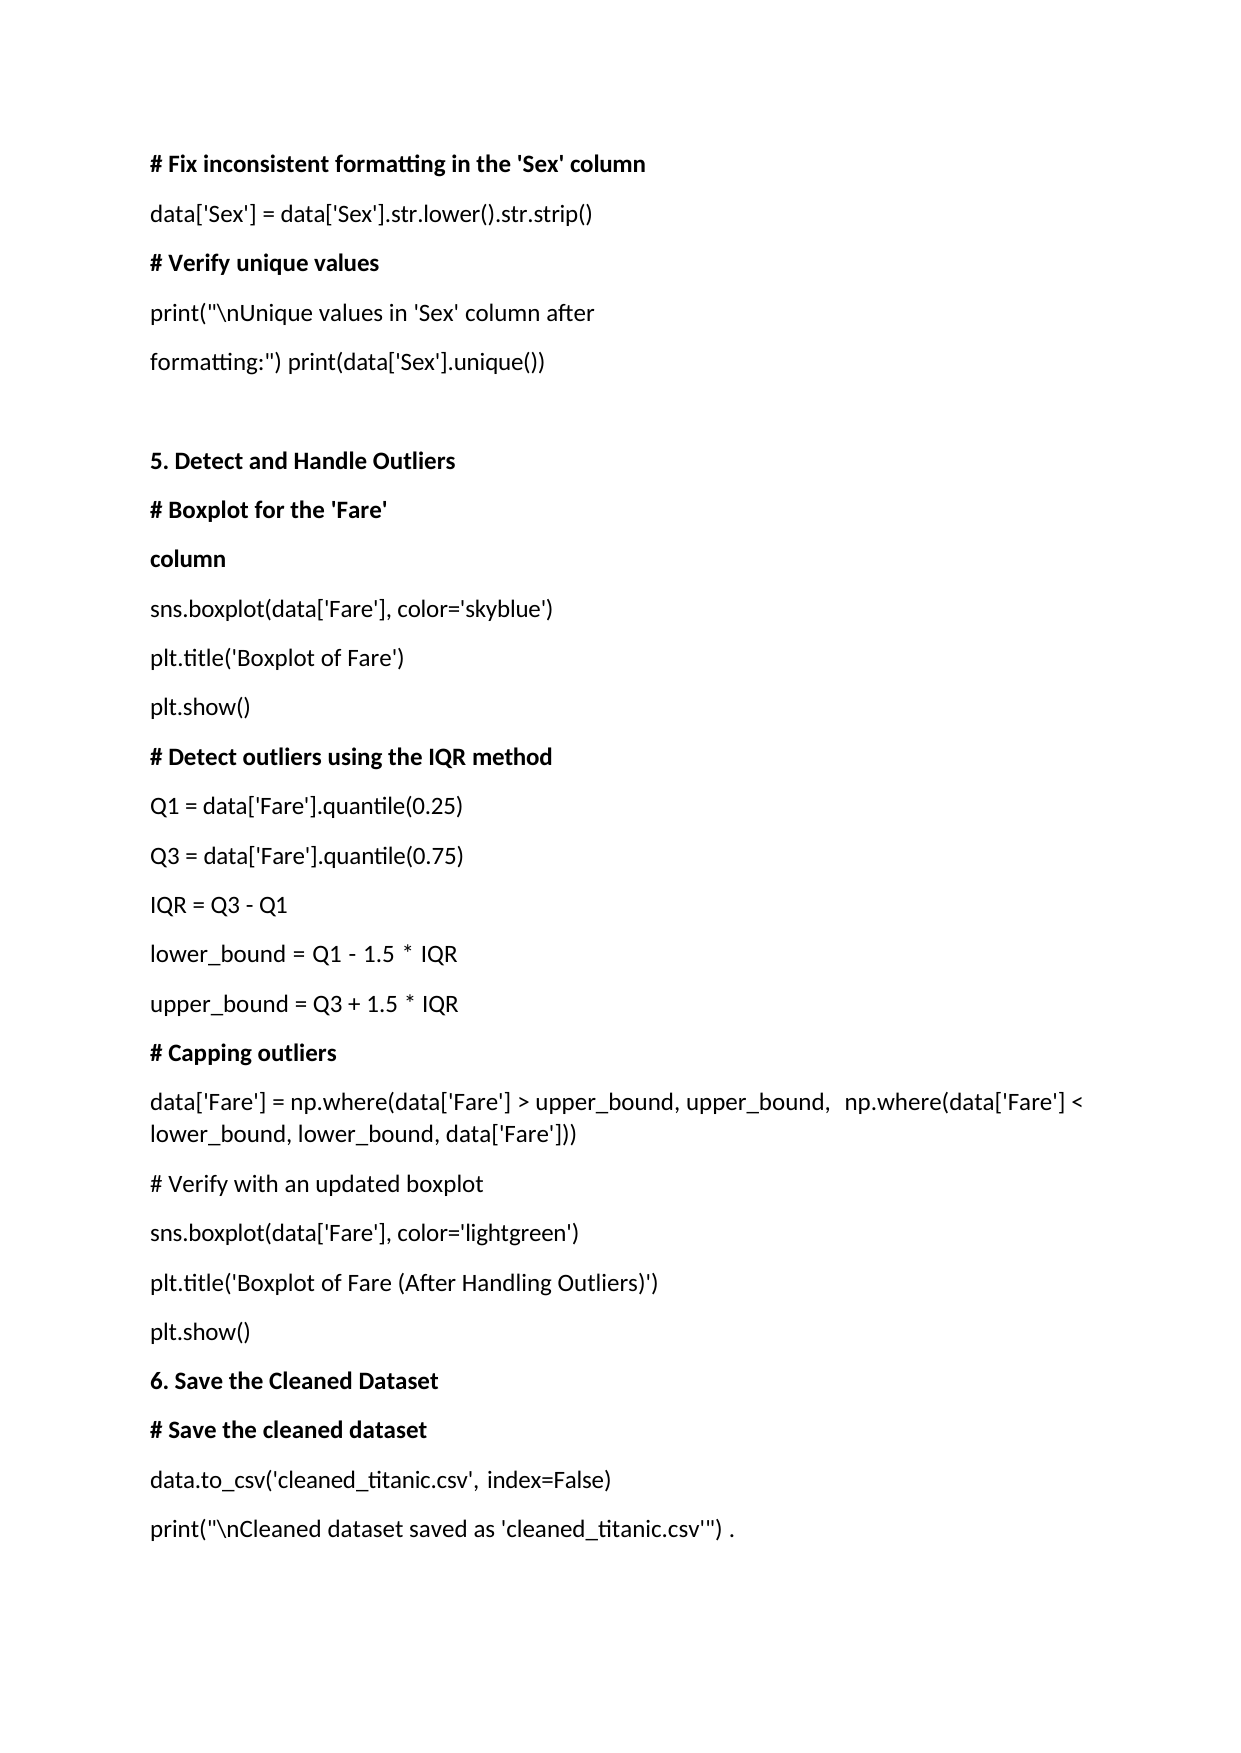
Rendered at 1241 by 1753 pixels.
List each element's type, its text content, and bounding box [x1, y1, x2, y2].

text data.to_csv('cleaned_titanic.csv', index=False) [150, 1464, 1093, 1494]
text sns.boxplot(data['Fare'], color='skyblue') plt.title('Boxplot of Fare') [150, 593, 628, 672]
text print("\nCleaned dataset saved as 'cleaned_titanic.csv'") . [150, 1513, 1093, 1544]
text data['Fare'] = np.where(data['Fare'] > upper_bound, upper_bound, np.where(data['Fare'] < lower_bound, lower_bound, data['Fare'])) [150, 1087, 1093, 1149]
subtitle Save the Cleaned Dataset # Save the cleaned dataset [150, 1365, 439, 1445]
text plt.title('Boxplot of Fare (After Handling Outliers)') plt.show() [150, 1267, 732, 1346]
text # Fix inconsistent formatting in the 'Sex' column [150, 148, 1093, 179]
text IQR = Q3 - Q1 [150, 890, 1093, 920]
text print("\nUnique values in 'Sex' column after formatting:") print(data['Sex'].unique()) [150, 297, 732, 377]
subtitle Detect and Handle Outliers # Boxplot for the 'Fare' column [150, 445, 469, 574]
subtitle # Detect outliers using the IQR method [150, 741, 1093, 771]
text lower_bound = Q1 - 1.5 * IQR upper_bound = Q3 + 1.5 * IQR # Capping outliers [150, 939, 458, 1067]
text plt.show() [150, 691, 1093, 722]
subtitle # Verify unique values [150, 247, 1093, 278]
text Q1 = data['Fare'].quantile(0.25) Q3 = data['Fare'].quantile(0.75) [150, 790, 472, 871]
text data['Sex'] = data['Sex'].str.lower().str.strip() [150, 198, 1093, 228]
text # Verify with an updated boxplot sns.boxplot(data['Fare'], color='lightgreen') [150, 1168, 628, 1248]
